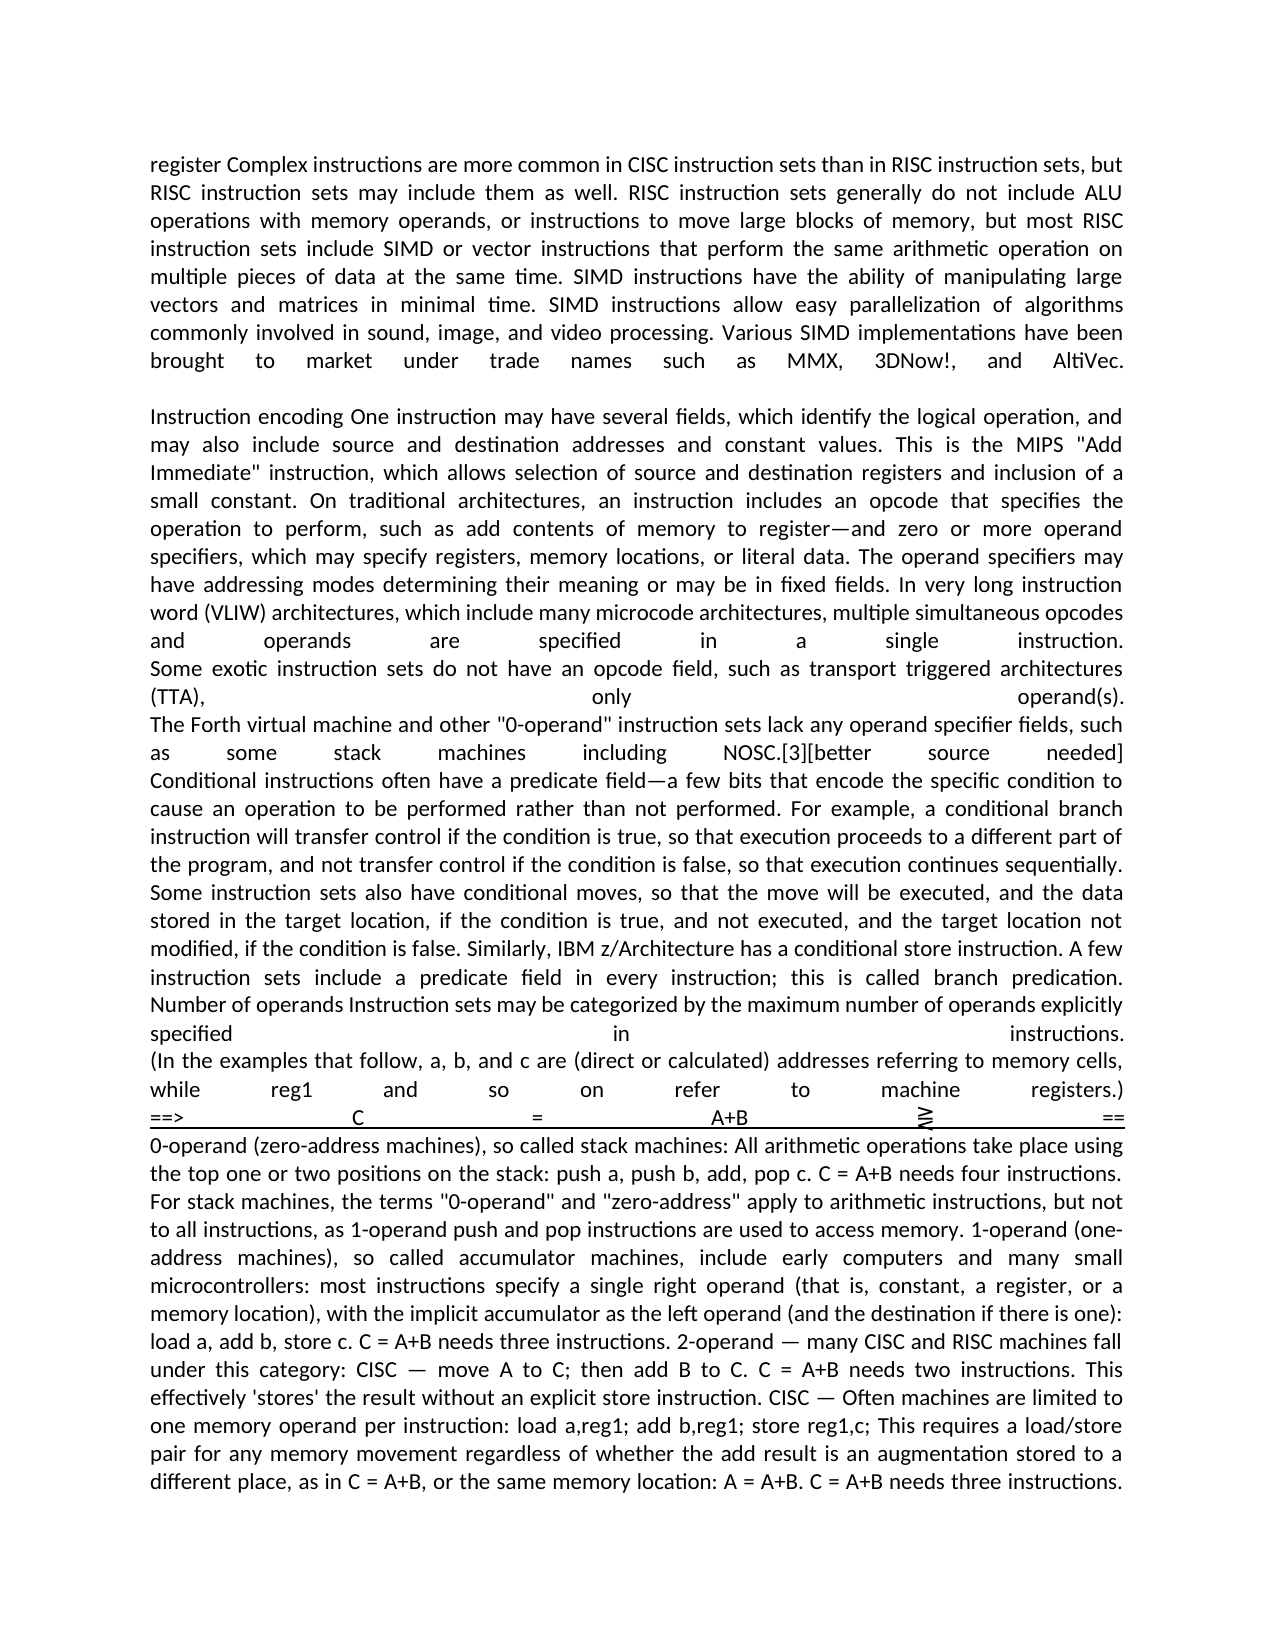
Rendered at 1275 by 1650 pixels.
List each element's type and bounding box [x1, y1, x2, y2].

text [150, 150, 1125, 1127]
text [150, 1129, 1125, 1495]
